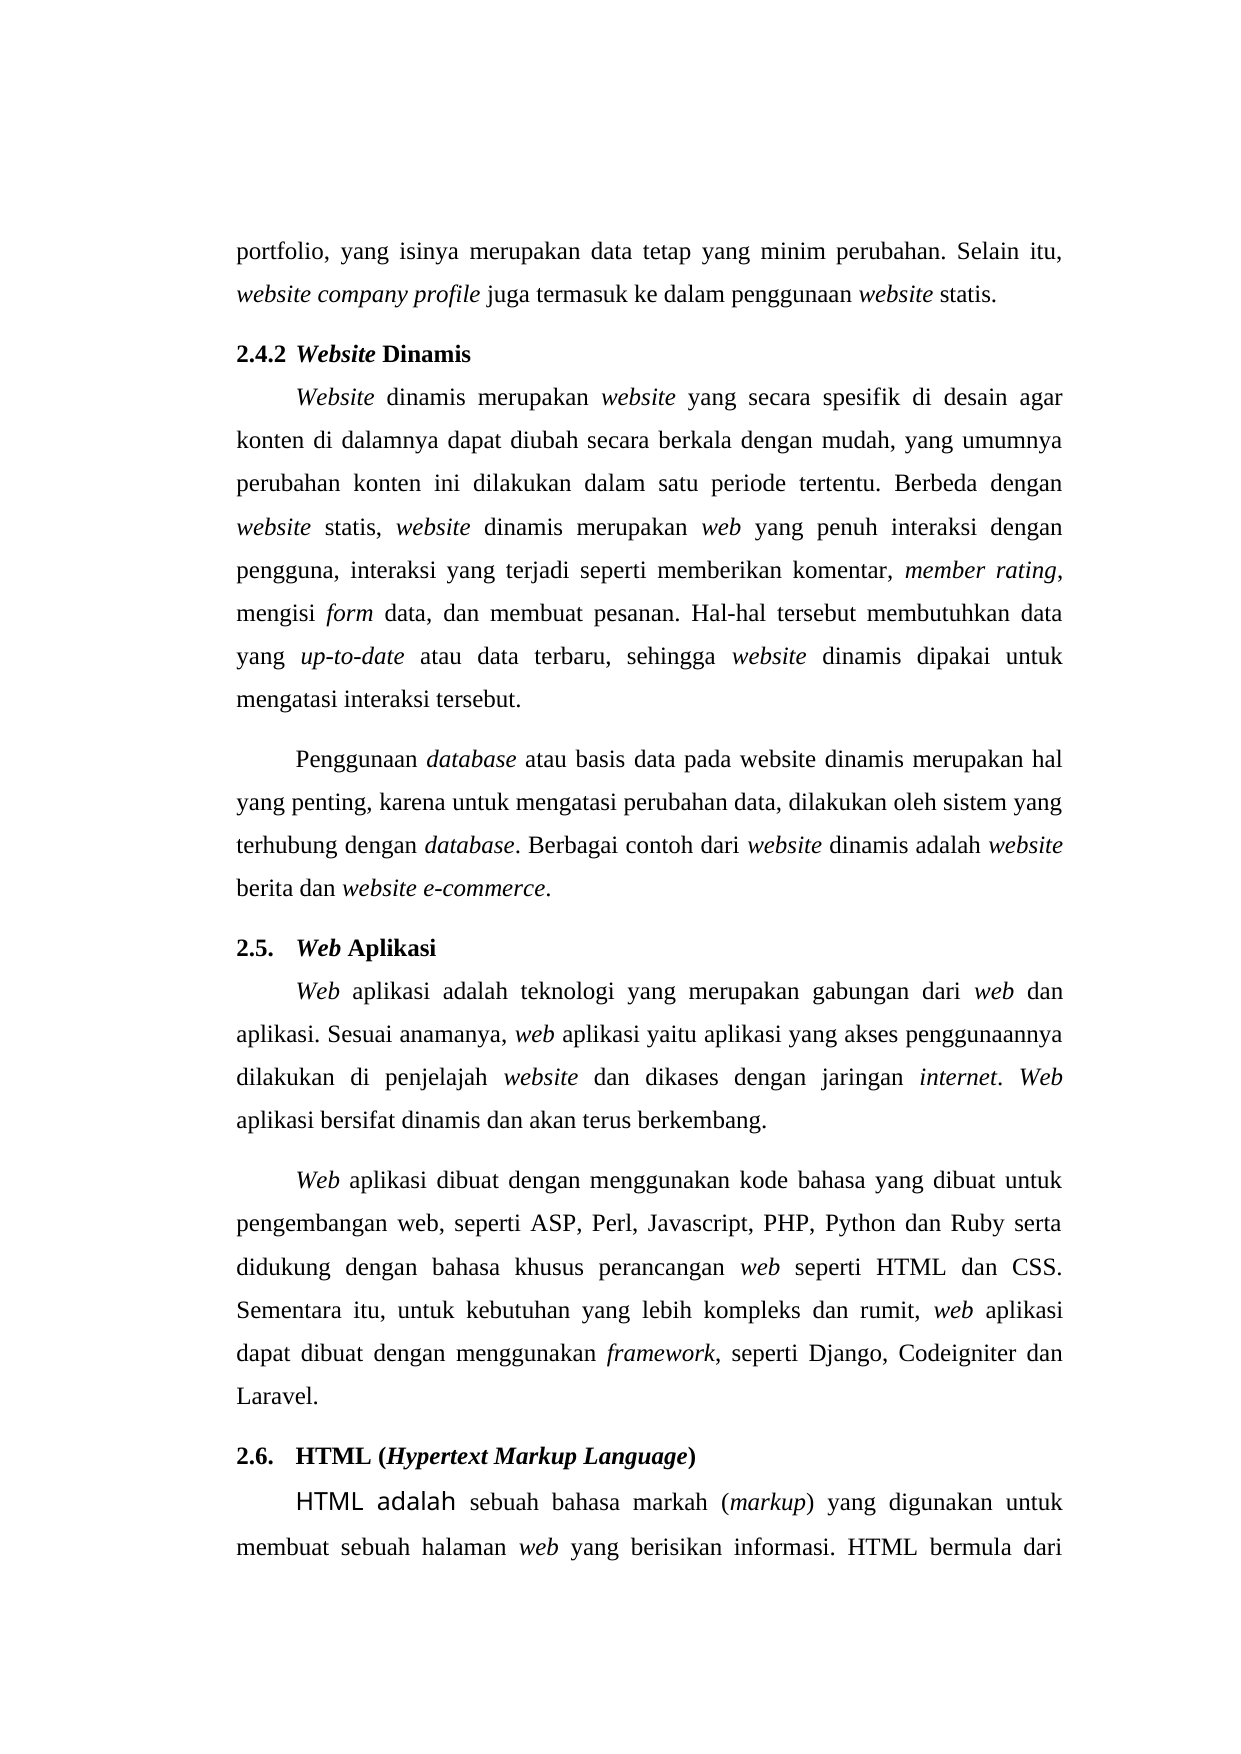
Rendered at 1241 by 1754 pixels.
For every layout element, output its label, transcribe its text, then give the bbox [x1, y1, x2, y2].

subtitle Web Aplikasi [236, 933, 1063, 962]
text Website dinamis merupakan website yang secara spesifik di desain agar konten di dalamnya dapat diubah secara berkala dengan mudah, yang umumnya perubahan konten ini dilakukan dalam satu periode tertentu. Berbeda dengan website statis, website dinamis merupakan web yang penuh interaksi dengan pengguna, interaksi yang terjadi seperti memberikan komentar, member rating, mengisi form data, dan membuat pesanan. Hal-hal tersebut membutuhkan data yang up-to-date atau data terbaru, sehingga website dinamis dipakai untuk mengatasi interaksi tersebut. [236, 382, 1063, 713]
text Penggunaan database atau basis data pada website dinamis merupakan hal yang penting, karena untuk mengatasi perubahan data, dilakukan oleh sistem yang terhubung dengan database. Berbagai contoh dari website dinamis adalah website berita dan website e-commerce. [236, 744, 1063, 902]
subtitle Website Dinamis [236, 339, 1063, 368]
text Web aplikasi dibuat dengan menggunakan kode bahasa yang dibuat untuk pengembangan web, seperti ASP, Perl, Javascript, PHP, Python dan Ruby serta didukung dengan bahasa khusus perancangan web seperti HTML dan CSS. Sementara itu, untuk kebutuhan yang lebih kompleks dan rumit, web aplikasi dapat dibuat dengan menggunakan framework, seperti Django, Codeigniter dan Laravel. [236, 1165, 1063, 1410]
subtitle HTML (Hypertext Markup Language) [236, 1441, 1063, 1469]
text Web aplikasi adalah teknologi yang merupakan gabungan dari web dan aplikasi. Sesuai anamanya, web aplikasi yaitu aplikasi yang akses penggunaannya dilakukan di penjelajah website dan dikases dengan jaringan internet. Web aplikasi bersifat dinamis dan akan terus berkembang. [236, 976, 1063, 1134]
